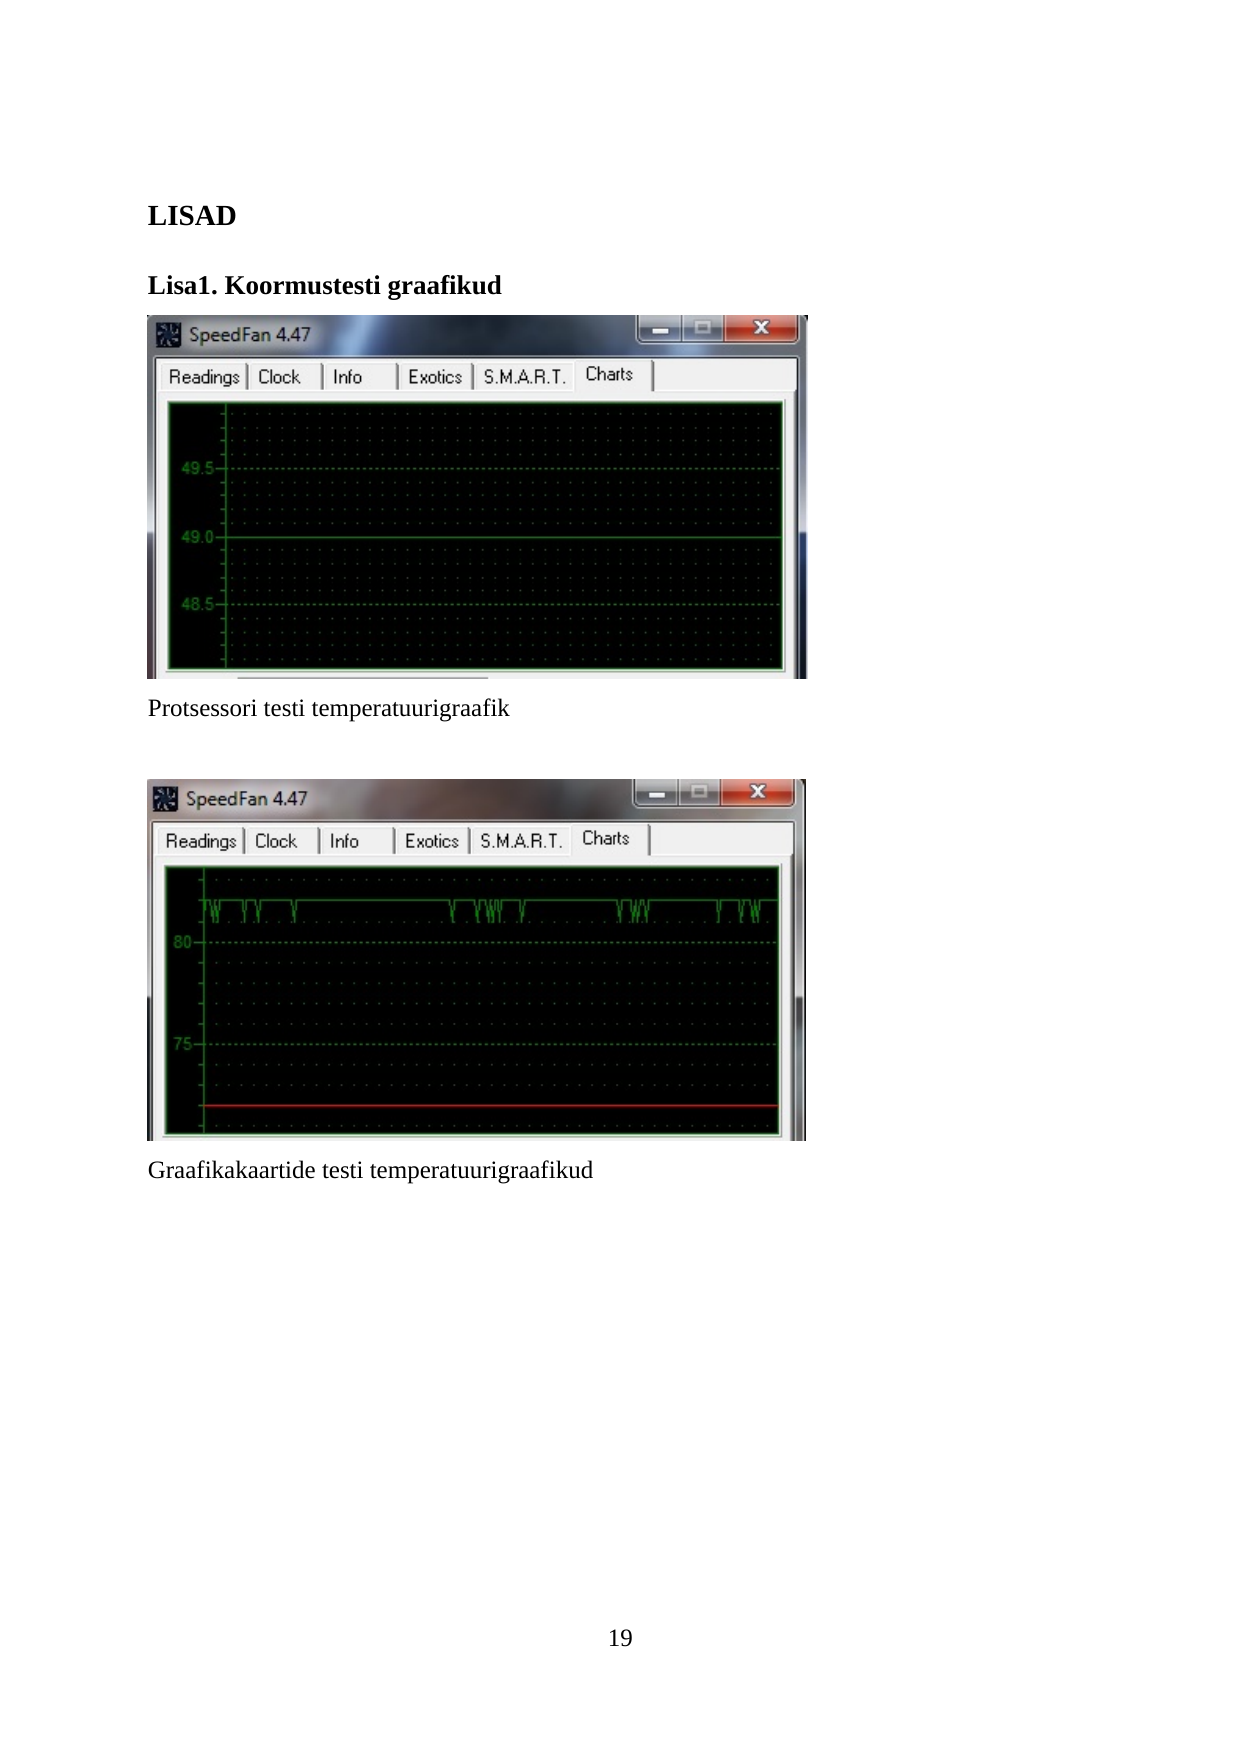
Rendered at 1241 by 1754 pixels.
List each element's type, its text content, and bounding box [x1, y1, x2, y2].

text Graafikakaartide testi temperatuurigraafikud [148, 1155, 1093, 1184]
picture [147, 315, 808, 679]
text Protsessori testi temperatuurigraafik [148, 693, 1093, 722]
subtitle LISAD [148, 198, 1093, 231]
picture [147, 779, 806, 1141]
subtitle Lisa1. Koormustesti graafikud [148, 269, 1093, 300]
